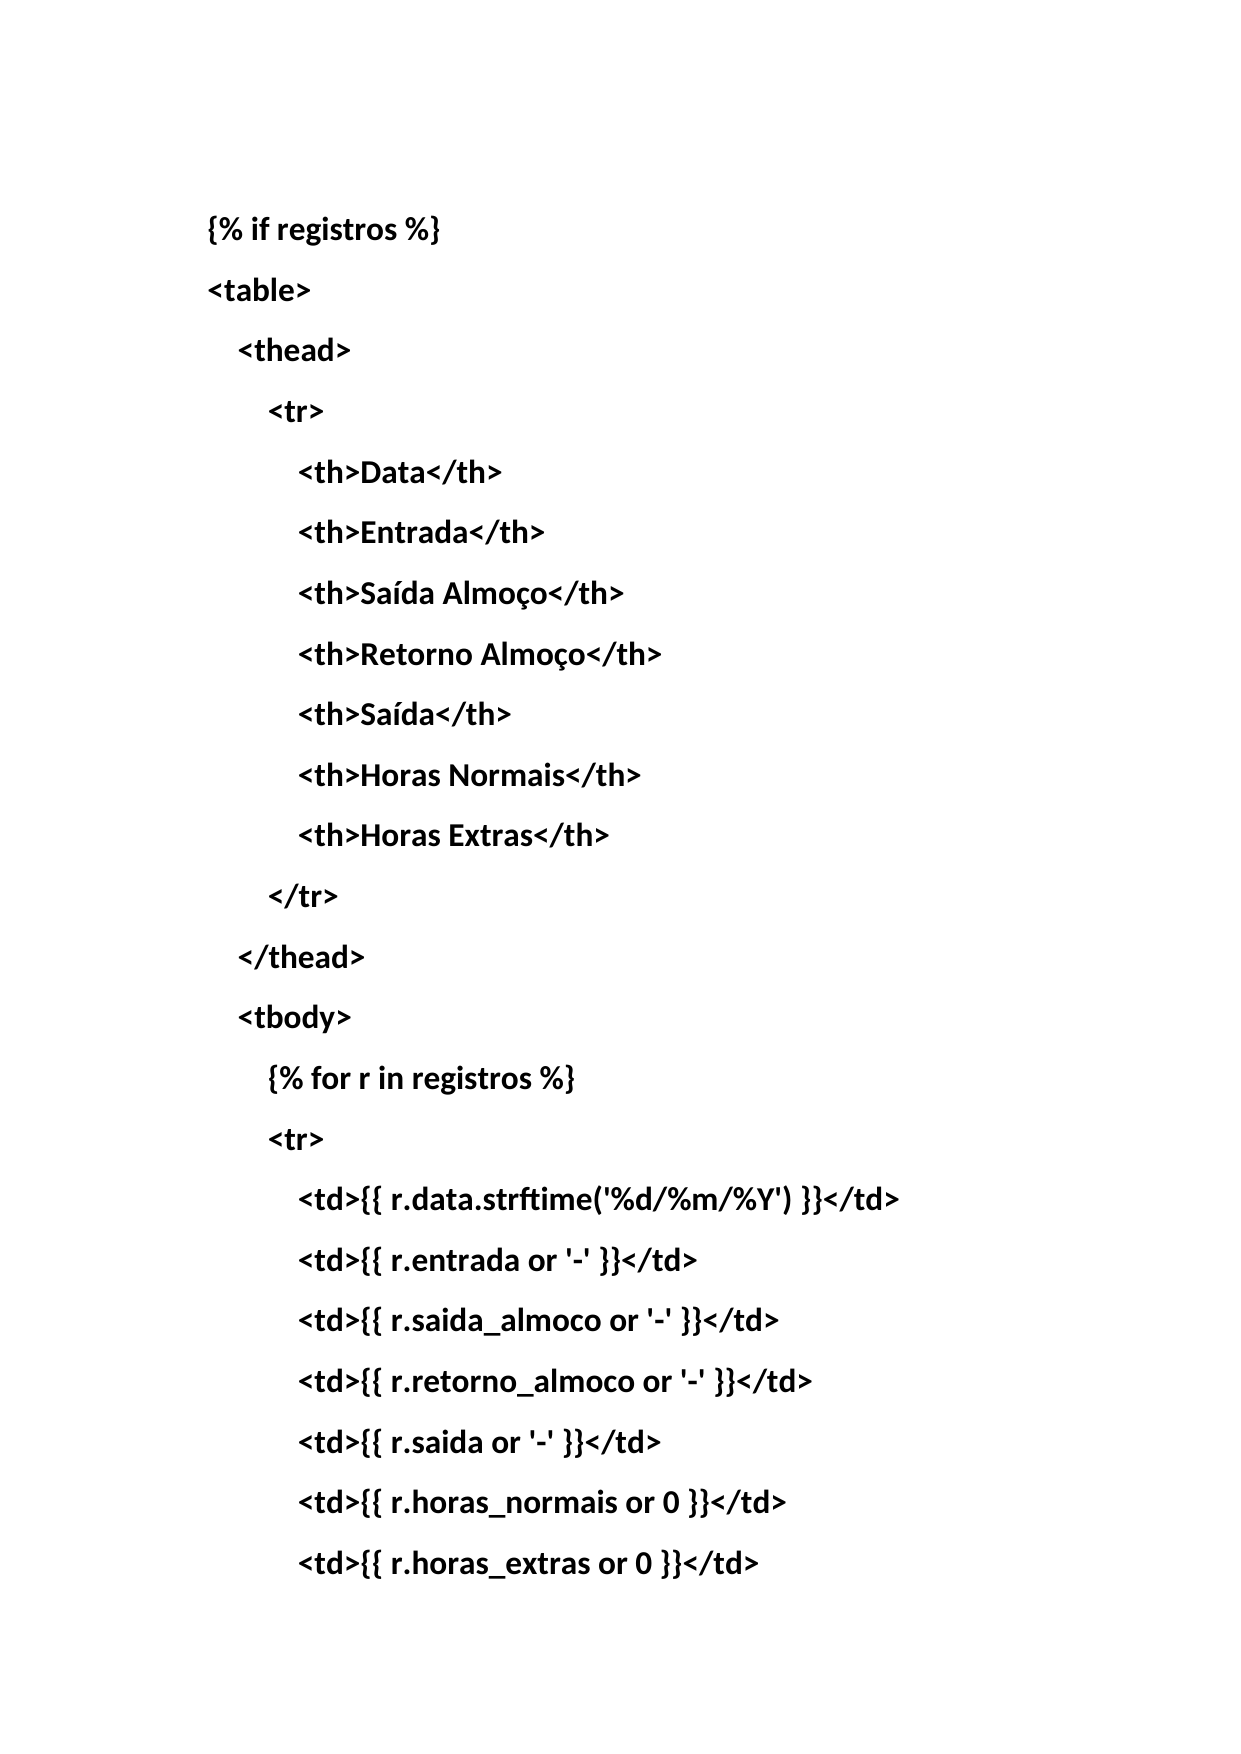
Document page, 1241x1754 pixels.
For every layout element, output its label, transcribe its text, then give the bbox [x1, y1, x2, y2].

text <th>Data</th> [177, 451, 1063, 491]
text <td>{{ r.entrada or '-' }}</td> [177, 1239, 1063, 1279]
text <th>Horas Extras</th> [177, 814, 1063, 855]
text <td>{{ r.data.strftime('%d/%m/%Y') }}</td> [177, 1178, 1063, 1219]
text <tbody> [177, 996, 1063, 1037]
text <td>{{ r.horas_normais or 0 }}</td> [177, 1481, 1063, 1522]
text <tr> [177, 1118, 1063, 1158]
text {% if registros %} [177, 208, 1063, 249]
text <th>Entrada</th> [177, 511, 1063, 552]
text <td>{{ r.saida_almoco or '-' }}</td> [177, 1299, 1063, 1340]
text <tr> [177, 390, 1063, 431]
text <table> [177, 269, 1063, 309]
text <td>{{ r.horas_extras or 0 }}</td> [177, 1542, 1063, 1583]
text <th>Saída</th> [177, 693, 1063, 734]
text <th>Horas Normais</th> [177, 754, 1063, 794]
text <td>{{ r.retorno_almoco or '-' }}</td> [177, 1360, 1063, 1401]
text {% for r in registros %} [177, 1057, 1063, 1098]
text <th>Saída Almoço</th> [177, 572, 1063, 613]
text </thead> [177, 936, 1063, 976]
text </tr> [177, 875, 1063, 916]
text <th>Retorno Almoço</th> [177, 633, 1063, 673]
text <td>{{ r.saida or '-' }}</td> [177, 1421, 1063, 1461]
text <thead> [177, 329, 1063, 370]
